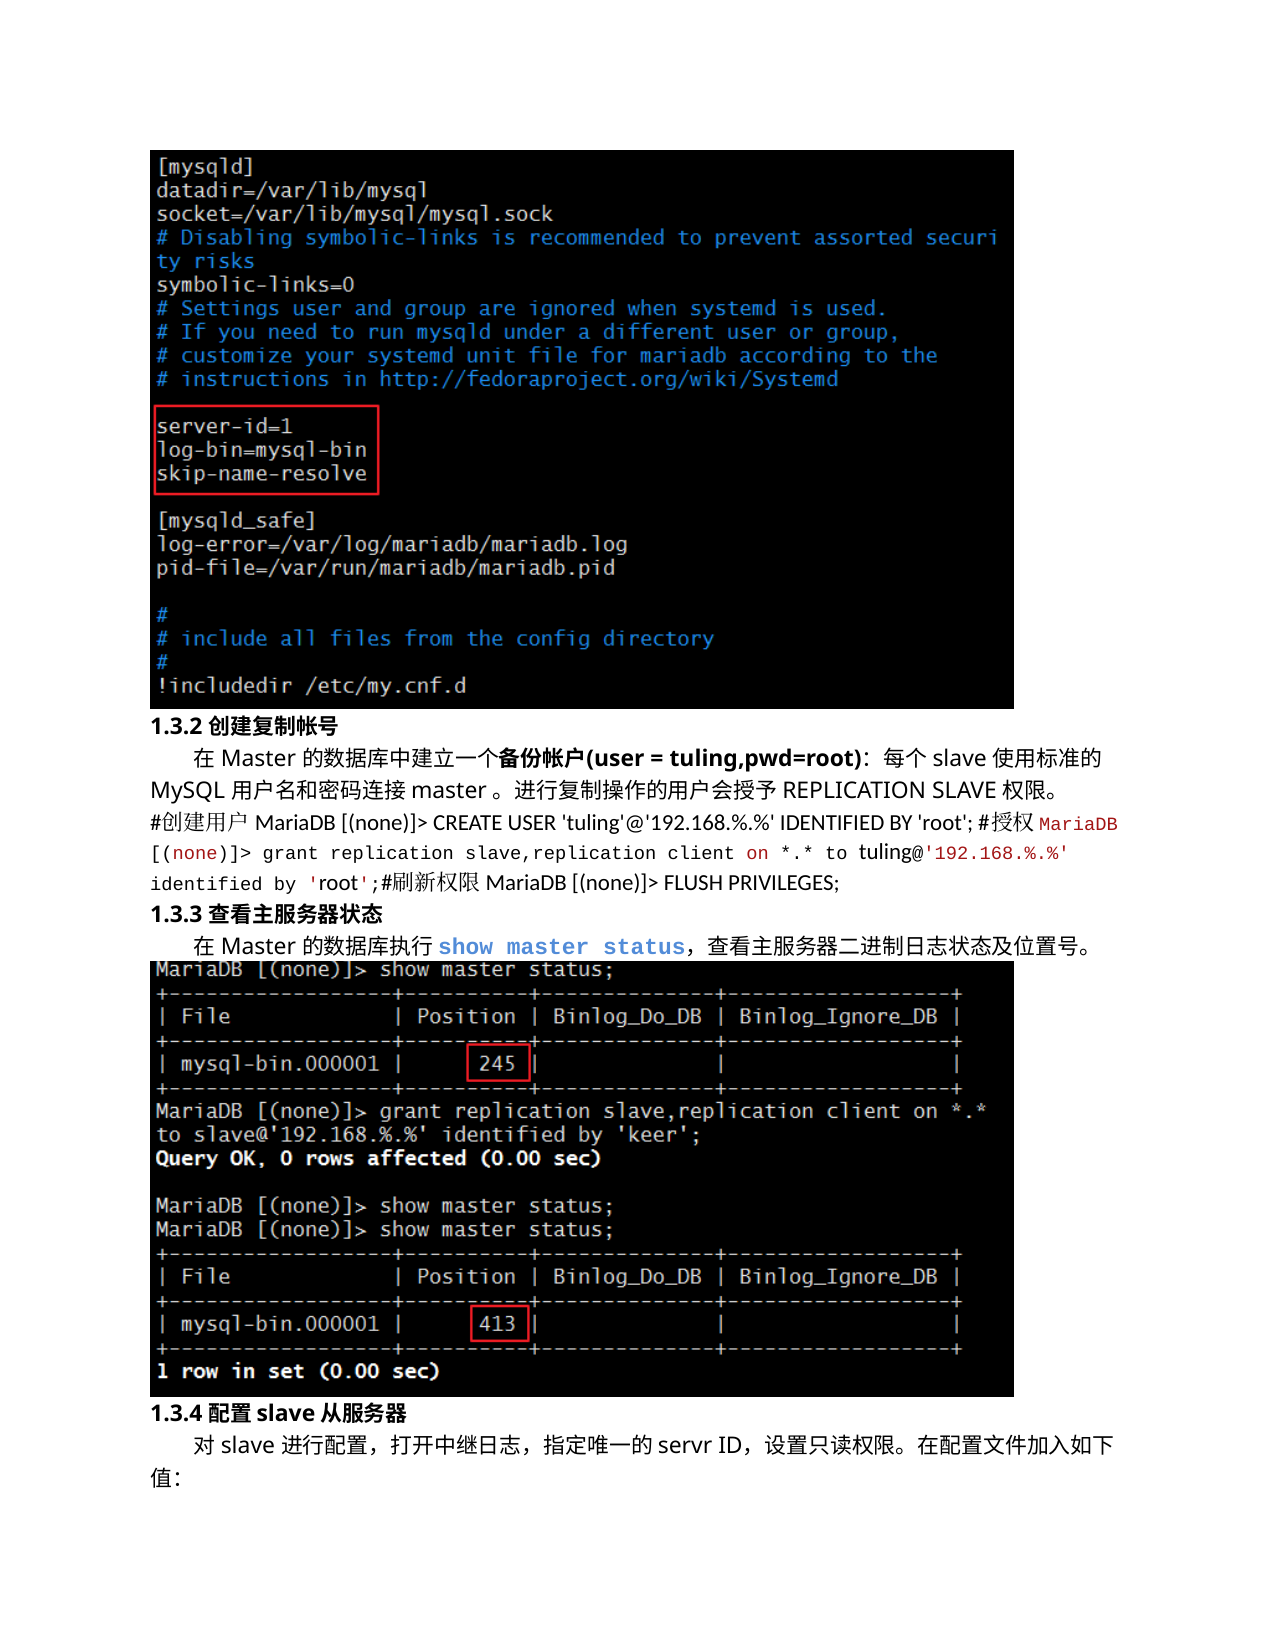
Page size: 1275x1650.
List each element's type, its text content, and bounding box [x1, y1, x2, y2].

text 1.3.4 配置slave从服务器 [150, 1396, 1125, 1428]
text 1.3.2 创建复制帐号 [150, 709, 1125, 741]
picture [150, 150, 1014, 709]
text #创建用户 MariaDB [(none)]> CREATE USER 'tuling'@'192.168.%.%' IDENTIFIED BY 'root'; #授权 MariaDB [(none)]> grant replication slave,replication client on *.* to tuling@'192.168.%.%' identified by 'root'; #刷新权限 MariaDB [(none)]> FLUSH PRIVILEGES; [150, 806, 1125, 897]
text 在 Master 的数据库中建立一个备份帐户(user = tuling,pwd=root)：每个 slave 使用标准的 MySQL 用户名和密码连接 master 。进行复制操作的用户会授予 REPLICATION SLAVE 权限。 [150, 741, 1125, 806]
text 1.3.3 查看主服务器状态 [150, 897, 1125, 929]
text 在 Master 的数据库执行 show master status，查看主服务器二进制日志状态及位置号。 [150, 929, 1125, 961]
text 对 slave 进行配置，打开中继日志，指定唯一的 servr ID，设置只读权限。在配置文件加入如下值： [150, 1428, 1125, 1492]
picture [150, 961, 1014, 1397]
